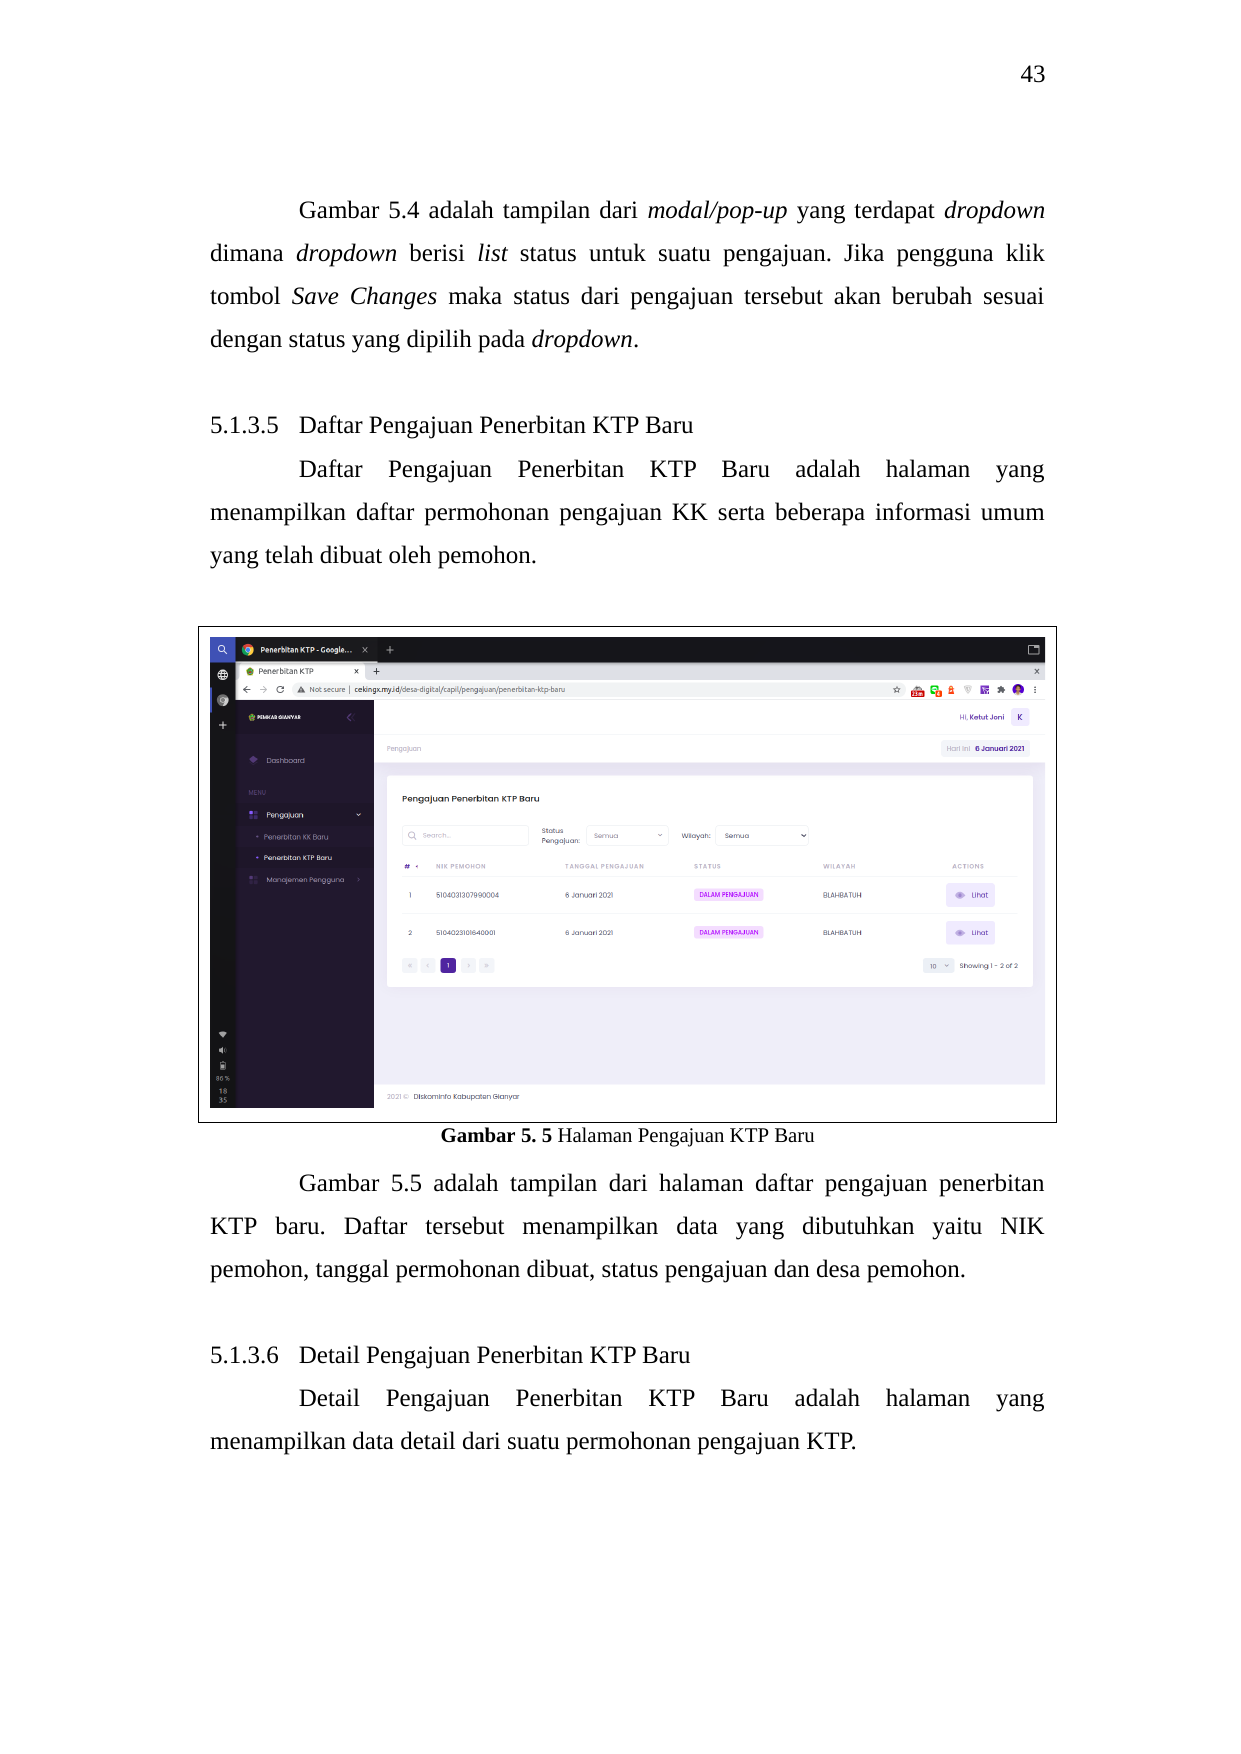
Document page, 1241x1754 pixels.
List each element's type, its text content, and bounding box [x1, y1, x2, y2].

list Daftar Pengajuan Penerbitan KTP Baru adalah halaman yang menampilkan daftar permohonan pengajuan KK serta beberapa informasi umum yang telah dibuat oleh pemohon. [210, 454, 1045, 569]
list Detail Pengajuan Penerbitan KTP Baru adalah halaman yang menampilkan data detail dari suatu permohonan pengajuan KTP. [210, 1383, 1045, 1455]
text Gambar 5.4 adalah tampilan dari modal/pop-up yang terdapat dropdown dimana dropdown berisi list status untuk suatu pengajuan. Jika pengguna klik tombol Save Changes maka status dari pengajuan tersebut akan berubah sesuai dengan status yang dipilih pada dropdown. [210, 195, 1045, 353]
list Daftar Pengajuan Penerbitan KTP Baru [210, 411, 1045, 439]
text Gambar 5. 5 Halaman Pengajuan KTP Baru [210, 1123, 1045, 1147]
table_header [199, 627, 1056, 1122]
text Gambar 5.5 adalah tampilan dari halaman daftar pengajuan penerbitan KTP baru. Daftar tersebut menampilkan data yang dibutuhkan yaitu NIK pemohon, tanggal permohonan dibuat, status pengajuan dan desa pemohon. [210, 1168, 1045, 1283]
list Detail Pengajuan Penerbitan KTP Baru [210, 1340, 1045, 1369]
picture [210, 637, 1046, 1108]
